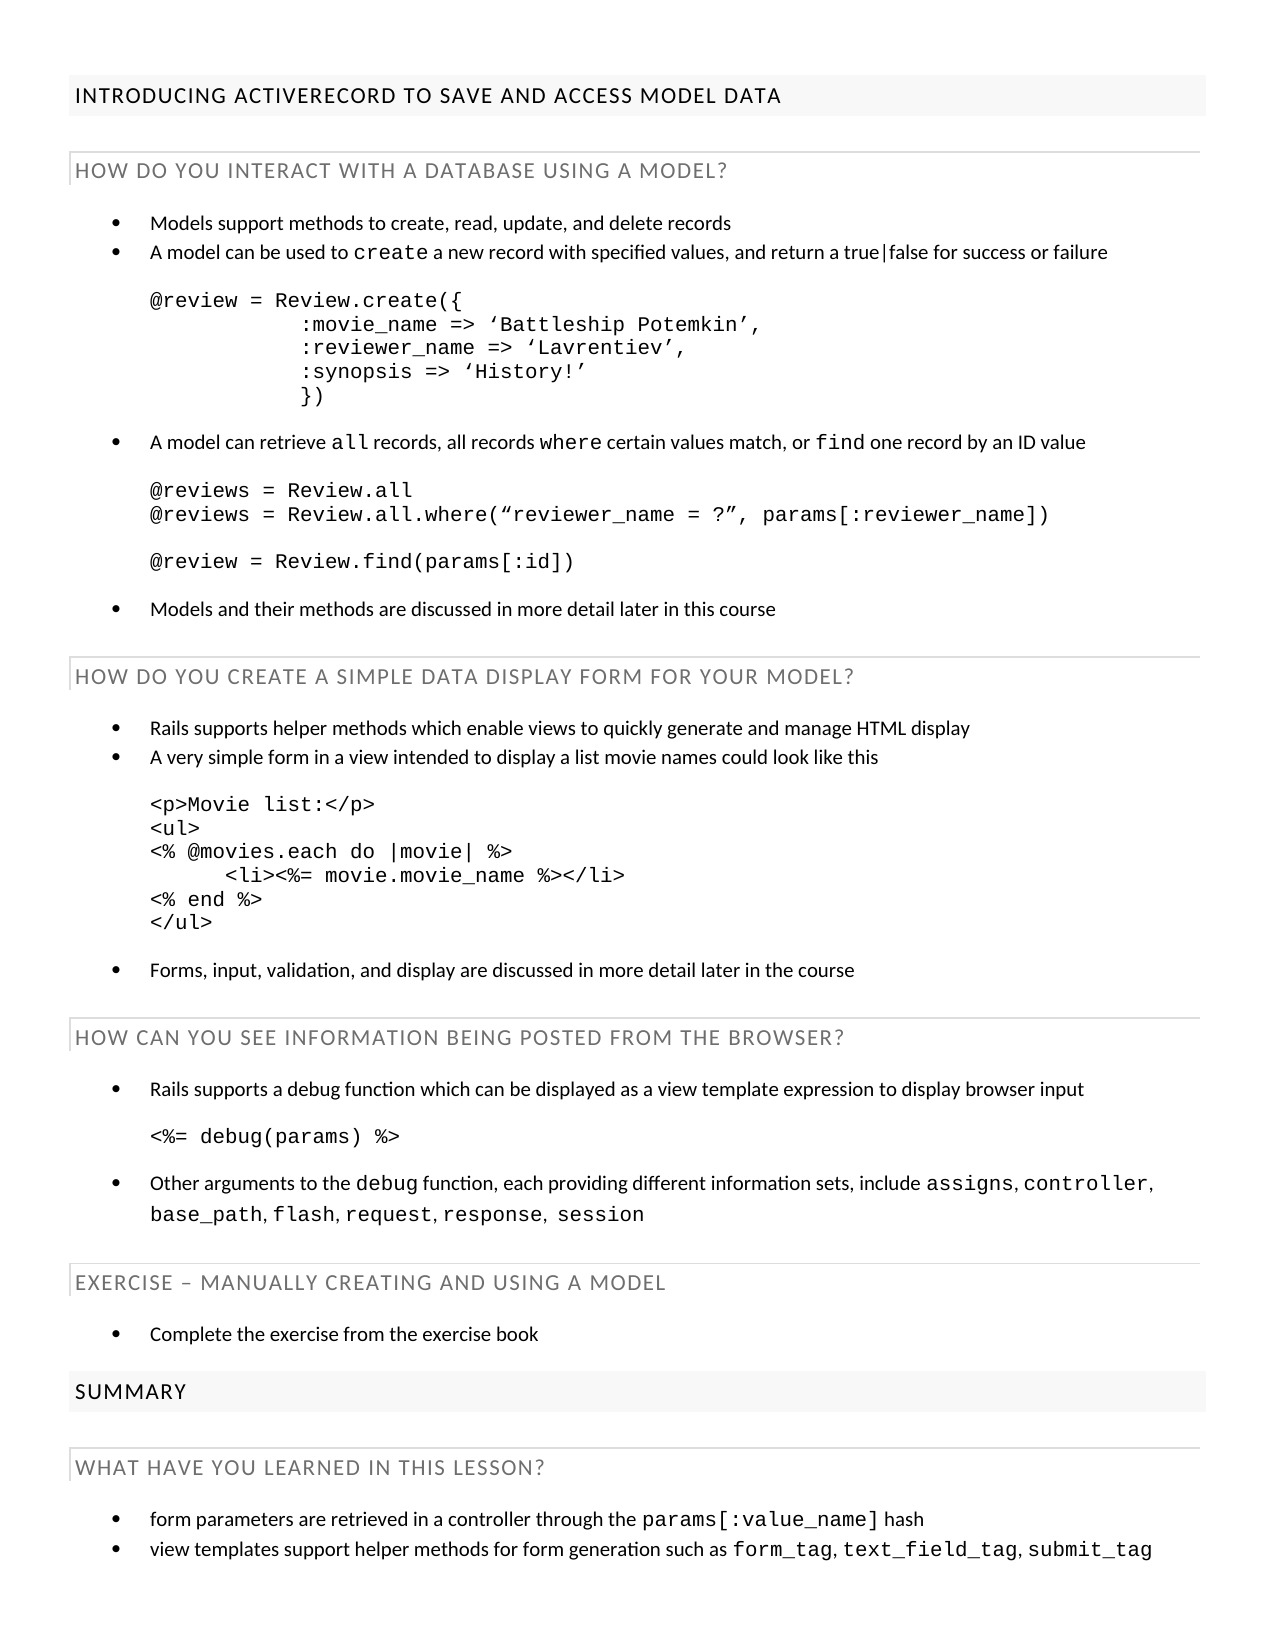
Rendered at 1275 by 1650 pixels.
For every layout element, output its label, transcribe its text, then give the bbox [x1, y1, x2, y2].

text <% @movies.each do |movie| %> [150, 841, 1200, 865]
text :reviewer_name => ‘Lavrentiev’, [225, 337, 1200, 361]
text }) [225, 385, 1200, 408]
subtitle Introducing ActiveRecord to save and access model data [75, 81, 1200, 109]
text <% end %> [150, 889, 1200, 912]
text <ul> [150, 818, 1200, 841]
list Rails supports helper methods which enable views to quickly generate and manage HTML display [112, 715, 1200, 740]
list Forms, input, validation, and display are discussed in more detail later in the course [112, 957, 1200, 982]
text @reviews = Review.all @reviews = Review.all.where(“reviewer_name = ?”, params[:reviewer_name]) [150, 480, 1200, 551]
list Complete the exercise from the exercise book [112, 1321, 1200, 1347]
subtitle How do you interact with a database using a model? [71, 153, 1200, 185]
text @review = Review.find(params[:id]) [150, 551, 1200, 575]
text <%= debug(params) %> [75, 1126, 1200, 1150]
list form parameters are retrieved in a controller through the params[:value_name] hash [112, 1506, 1200, 1532]
text <li><%= movie.movie_name %></li> [150, 865, 1200, 889]
subtitle Summary [75, 1378, 1200, 1405]
list Rails supports a debug function which can be displayed as a view template expression to display browser input [112, 1076, 1200, 1101]
text <p>Movie list:</p> [150, 794, 1200, 818]
subtitle How can you see information being posted from the browser? [71, 1019, 1200, 1051]
text :synopsis => ‘History!’ [225, 361, 1200, 385]
text </ul> [150, 912, 1200, 936]
list A model can retrieve all records, all records where certain values match, or find one record by an ID value [112, 429, 1200, 456]
list Other arguments to the debug function, each providing different information sets, include assigns, controller, base_path, flash, request, response, session [112, 1171, 1200, 1227]
list Models support methods to create, read, update, and delete records [112, 210, 1200, 235]
text @review = Review.create({ [150, 290, 1200, 314]
list view templates support helper methods for form generation such as form_tag, text_field_tag, submit_tag [112, 1536, 1200, 1563]
text :movie_name => ‘Battleship Potemkin’, [225, 314, 1200, 337]
list A very simple form in a view intended to display a list movie names could look like this [112, 744, 1200, 769]
subtitle Exercise – manually creating and using a model [71, 1264, 1200, 1296]
list Models and their methods are discussed in more detail later in this course [112, 596, 1200, 621]
list A model can be used to create a new record with specified values, and return a true|false for success or failure [112, 239, 1200, 265]
subtitle How do you create a simple data display form for your model? [71, 658, 1200, 690]
subtitle What have you learned in this Lesson? [71, 1449, 1200, 1481]
